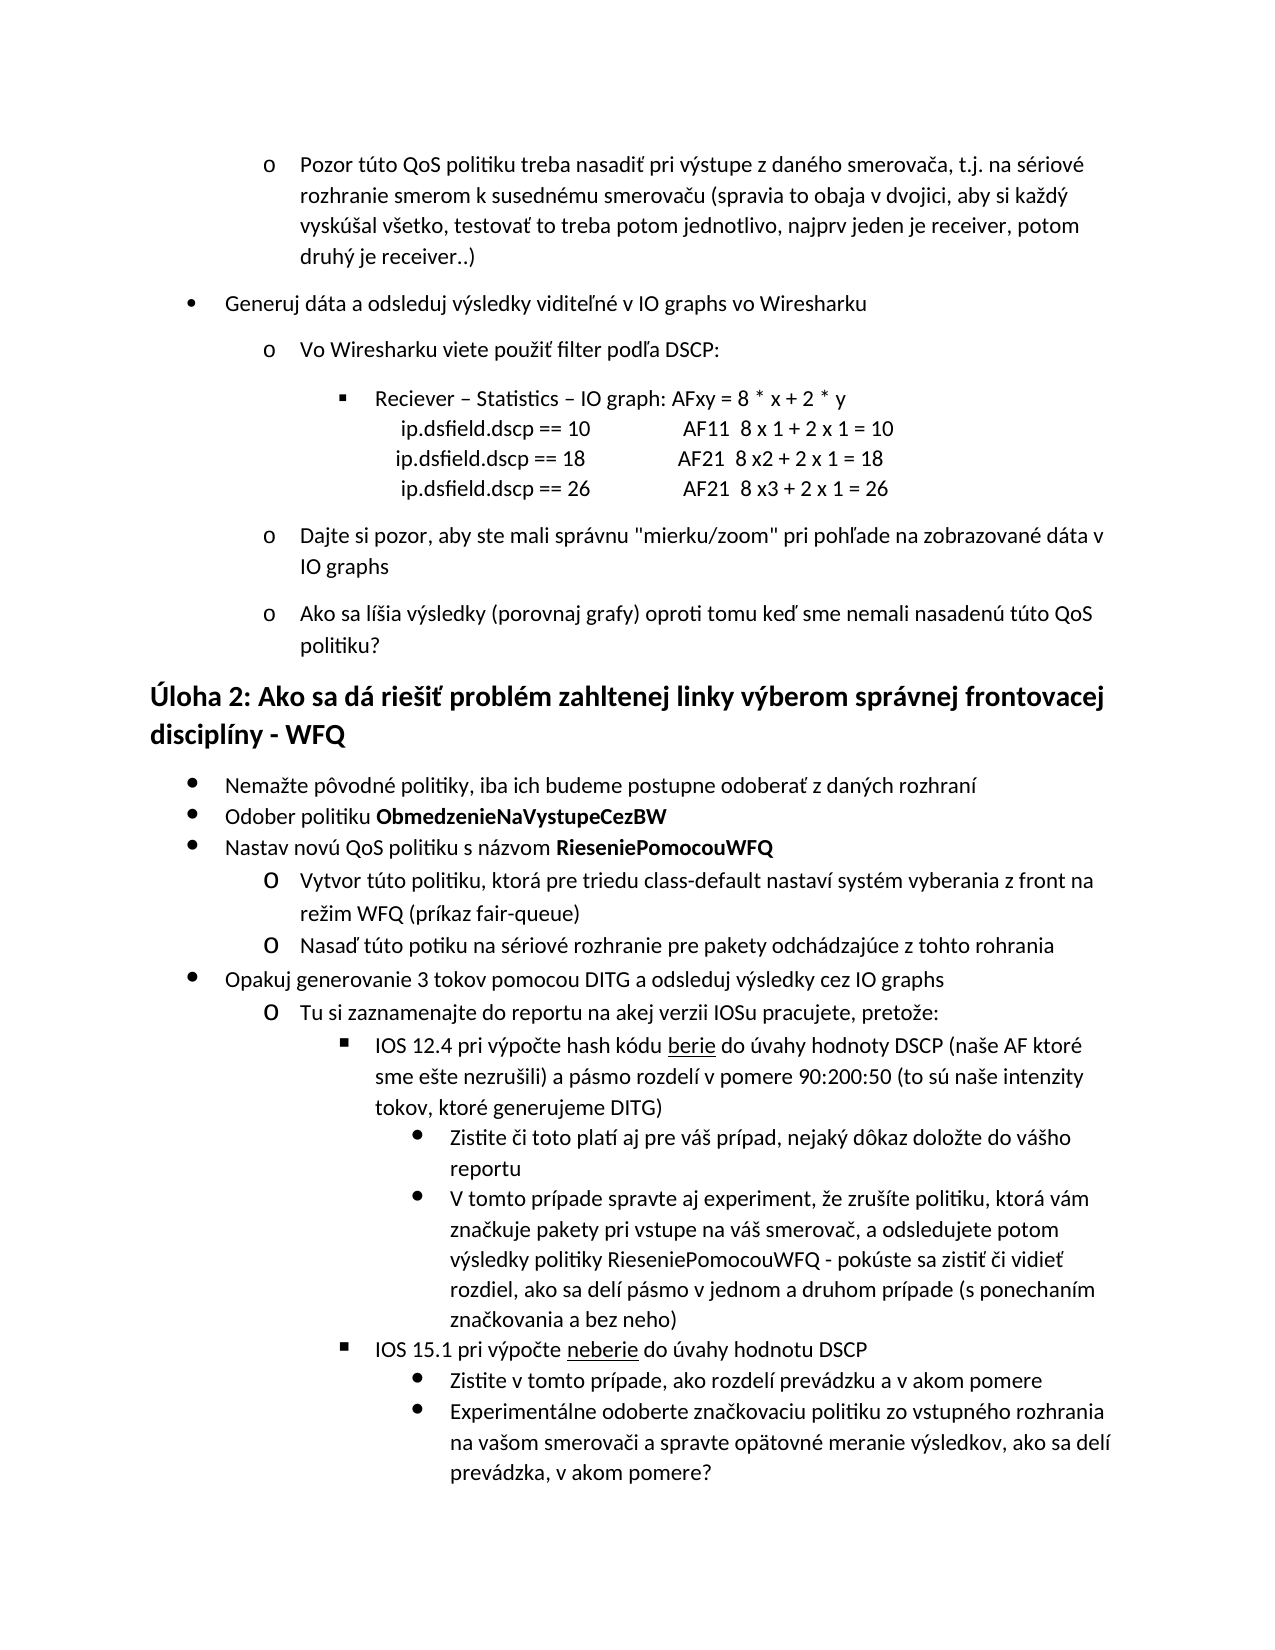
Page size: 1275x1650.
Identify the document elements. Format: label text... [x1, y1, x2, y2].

list Nasaď túto potiku na sériové rozhranie pre pakety odchádzajúce z tohto rohrania [262, 929, 1125, 962]
list Generuj dáta a odsleduj výsledky viditeľné v IO graphs vo Wiresharku [187, 289, 1125, 317]
list Ako sa líšia výsledky (porovnaj grafy) oproti tomu keď sme nemali nasadenú túto QoS politiku? [262, 599, 1125, 659]
list IOS 15.1 pri výpočte neberie do úvahy hodnotu DSCP [337, 1336, 1125, 1364]
list Odober politiku ObmedzenieNaVystupeCezBW [187, 802, 1125, 831]
list Reciever – Statistics – IO graph: AFxy = 8 * x + 2 * y ip.dsfield.dscp == 10 AF11 8 x 1 + 2 x 1 = 10 ip.dsfield.dscp == 18 AF21 8 x2 + 2 x 1 = 18 ip.dsfield.dscp == 26 AF21 8 x3 + 2 x 1 = 26 [337, 384, 1125, 502]
list Nemažte pôvodné politiky, iba ich budeme postupne odoberať z daných rozhraní [187, 771, 1125, 800]
list Nastav novú QoS politiku s názvom RieseniePomocouWFQ [187, 833, 1125, 862]
list Dajte si pozor, aby ste mali správnu "mierku/zoom" pri pohľade na zobrazované dáta v IO graphs [262, 521, 1125, 581]
text Úloha 2: Ako sa dá riešiť problém zahltenej linky výberom správnej frontovacej disciplíny - WFQ [150, 678, 1125, 752]
list Zistite či toto platí aj pre váš prípad, nejaký dôkaz doložte do vášho reportu [412, 1123, 1125, 1182]
list Experimentálne odoberte značkovaciu politiku zo vstupného rozhrania na vašom smerovači a spravte opätovné meranie výsledkov, ako sa delí prevádzka, v akom pomere? [412, 1397, 1125, 1486]
list V tomto prípade spravte aj experiment, že zrušíte politiku, ktorá vám značkuje pakety pri vstupe na váš smerovač, a odsledujete potom výsledky politiky RieseniePomocouWFQ - pokúste sa zistiť či vidieť rozdiel, ako sa delí pásmo v jednom a druhom prípade (s ponechaním značkovania a bez neho) [412, 1184, 1125, 1333]
list Tu si zaznamenajte do reportu na akej verzii IOSu pracujete, pretože: [262, 996, 1125, 1029]
list Vytvor túto politiku, ktorá pre triedu class-default nastaví systém vyberania z front na režim WFQ (príkaz fair-queue) [262, 864, 1125, 927]
list Pozor túto QoS politiku treba nasadiť pri výstupe z daného smerovača, t.j. na sériové rozhranie smerom k susednému smerovaču (spravia to obaja v dvojici, aby si každý vyskúšal všetko, testovať to treba potom jednotlivo, najprv jeden je receiver, potom druhý je receiver..) [262, 150, 1125, 270]
list Zistite v tomto prípade, ako rozdelí prevádzku a v akom pomere [412, 1366, 1125, 1395]
list Vo Wiresharku viete použiť filter podľa DSCP: [262, 336, 1125, 365]
list Opakuj generovanie 3 tokov pomocou DITG a odsleduj výsledky cez IO graphs [187, 965, 1125, 994]
list IOS 12.4 pri výpočte hash kódu berie do úvahy hodnoty DSCP (naše AF ktoré sme ešte nezrušili) a pásmo rozdelí v pomere 90:200:50 (to sú naše intenzity tokov, ktoré generujeme DITG) [337, 1032, 1125, 1121]
